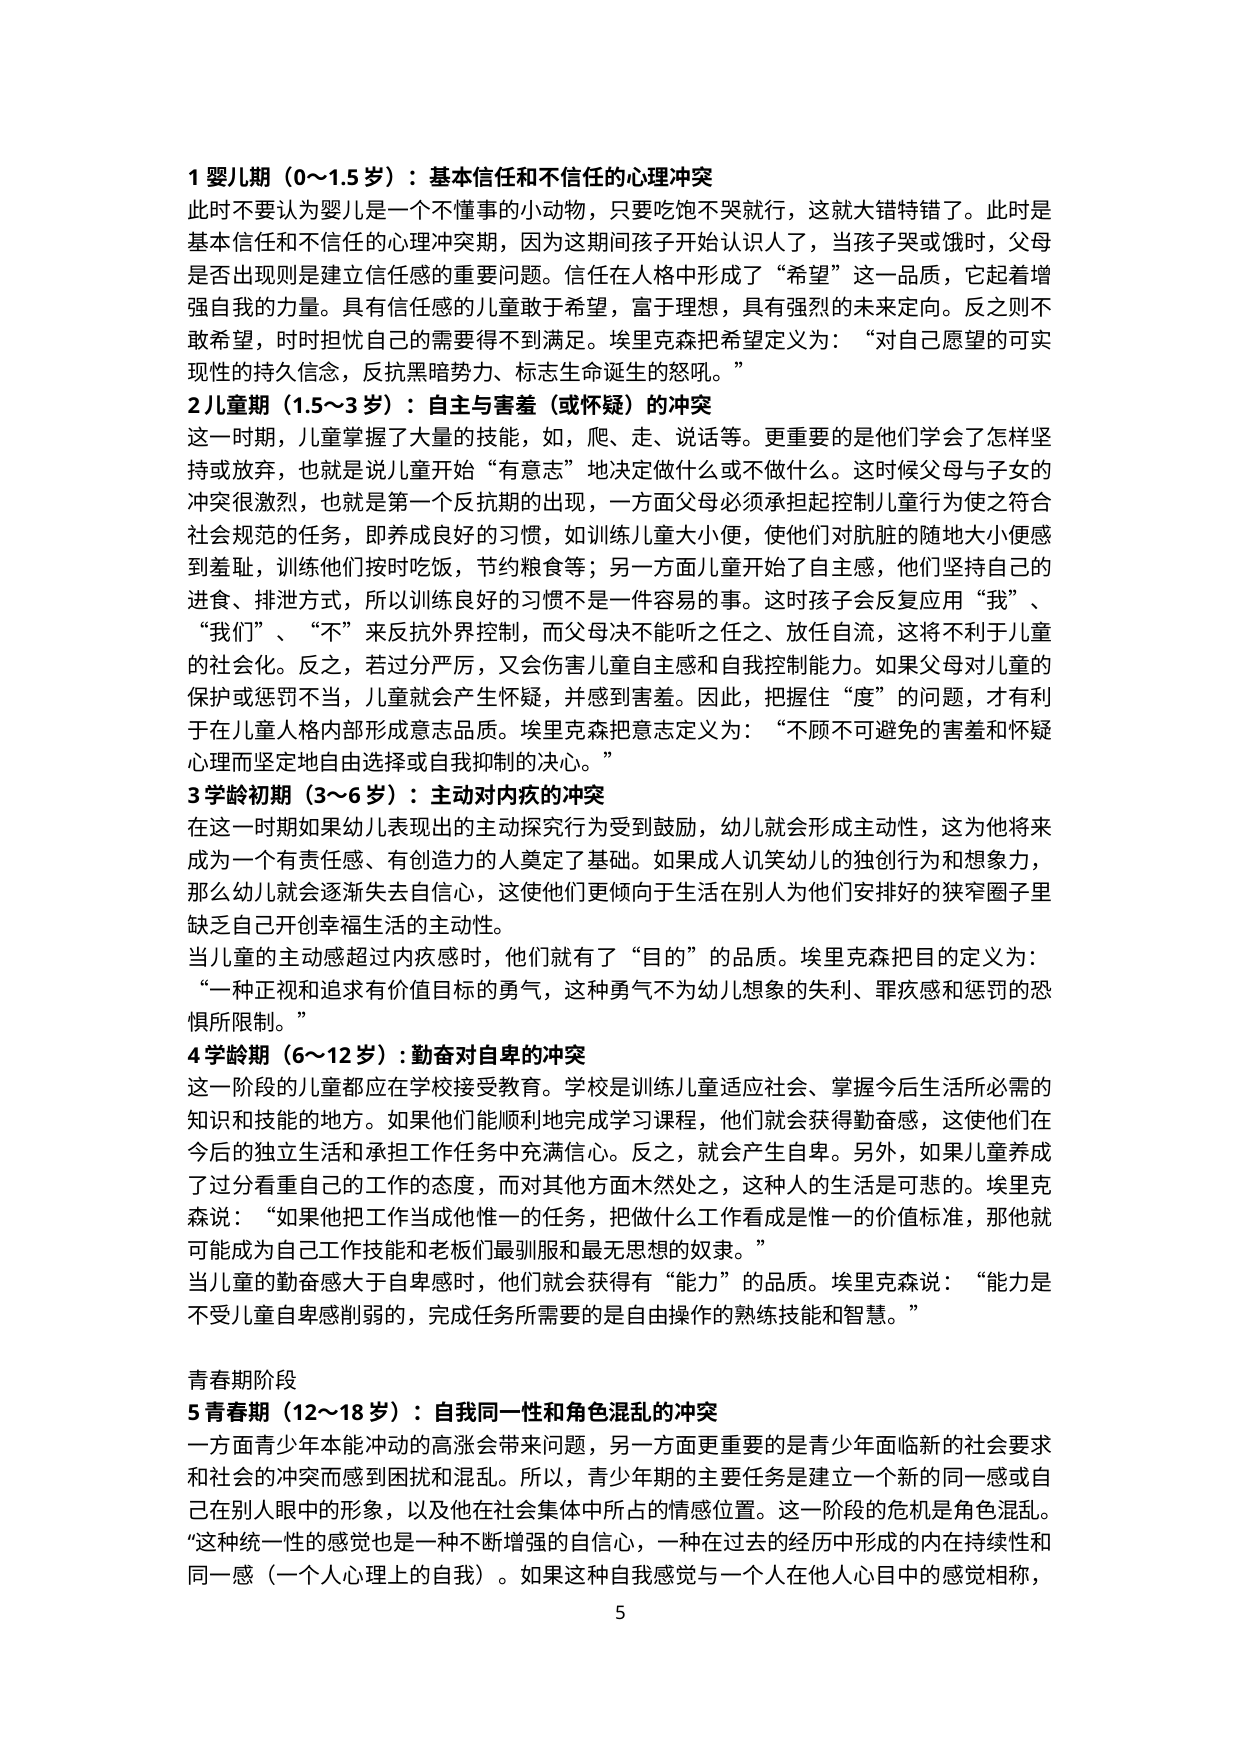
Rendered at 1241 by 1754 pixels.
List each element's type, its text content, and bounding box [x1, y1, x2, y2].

text 3学龄初期（3～6岁）：主动对内疚的冲突 [187, 777, 1053, 810]
text 2儿童期（1.5～3岁）：自主与害羞（或怀疑）的冲突 [187, 387, 1053, 420]
text 当儿童的主动感超过内疚感时，他们就有了“目的”的品质。埃里克森把目的定义为：“一种正视和追求有价值目标的勇气，这种勇气不为幼儿想象的失利、罪疚感和惩罚的恐惧所限制。” [187, 940, 1053, 1037]
text 此时不要认为婴儿是一个不懂事的小动物，只要吃饱不哭就行，这就大错特错了。此时是基本信任和不信任的心理冲突期，因为这期间孩子开始认识人了，当孩子哭或饿时，父母是否出现则是建立信任感的重要问题。信任在人格中形成了“希望”这一品质，它起着增强自我的力量。具有信任感的儿童敢于希望，富于理想，具有强烈的未来定向。反之则不敢希望，时时担忧自己的需要得不到满足。埃里克森把希望定义为：“对自己愿望的可实现性的持久信念，反抗黑暗势力、标志生命诞生的怒吼。” [187, 192, 1053, 387]
text 4学龄期（6～12岁）: 勤奋对自卑的冲突 [187, 1037, 1053, 1070]
text 5青春期（12～18岁）：自我同一性和角色混乱的冲突 [187, 1395, 1053, 1427]
text 1 婴儿期（0～1.5岁）：基本信任和不信任的心理冲突 [187, 160, 1053, 192]
text 一方面青少年本能冲动的高涨会带来问题，另一方面更重要的是青少年面临新的社会要求和社会的冲突而感到困扰和混乱。所以，青少年期的主要任务是建立一个新的同一感或自己在别人眼中的形象，以及他在社会集体中所占的情感位置。这一阶段的危机是角色混乱。 [187, 1427, 1053, 1525]
text 这一阶段的儿童都应在学校接受教育。学校是训练儿童适应社会、掌握今后生活所必需的知识和技能的地方。如果他们能顺利地完成学习课程，他们就会获得勤奋感，这使他们在今后的独立生活和承担工作任务中充满信心。反之，就会产生自卑。另外，如果儿童养成了过分看重自己的工作的态度，而对其他方面木然处之，这种人的生活是可悲的。埃里克森说：“如果他把工作当成他惟一的任务，把做什么工作看成是惟一的价值标准，那他就可能成为自己工作技能和老板们最驯服和最无思想的奴隶。” [187, 1070, 1053, 1265]
text 这一时期，儿童掌握了大量的技能，如，爬、走、说话等。更重要的是他们学会了怎样坚持或放弃，也就是说儿童开始“有意志”地决定做什么或不做什么。这时候父母与子女的冲突很激烈，也就是第一个反抗期的出现，一方面父母必须承担起控制儿童行为使之符合社会规范的任务，即养成良好的习惯，如训练儿童大小便，使他们对肮脏的随地大小便感到羞耻，训练他们按时吃饭，节约粮食等；另一方面儿童开始了自主感，他们坚持自己的进食、排泄方式，所以训练良好的习惯不是一件容易的事。这时孩子会反复应用“我”、“我们”、“不”来反抗外界控制，而父母决不能听之任之、放任自流，这将不利于儿童的社会化。反之，若过分严厉，又会伤害儿童自主感和自我控制能力。如果父母对儿童的保护或惩罚不当，儿童就会产生怀疑，并感到害羞。因此，把握住“度”的问题，才有利于在儿童人格内部形成意志品质。埃里克森把意志定义为：“不顾不可避免的害羞和怀疑心理而坚定地自由选择或自我抑制的决心。” [187, 420, 1053, 777]
text 当儿童的勤奋感大于自卑感时，他们就会获得有“能力”的品质。埃里克森说：“能力是不受儿童自卑感削弱的，完成任务所需要的是自由操作的熟练技能和智慧。” [187, 1265, 1053, 1330]
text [187, 1525, 1053, 1590]
text 青春期阶段 [187, 1362, 1053, 1395]
text 在这一时期如果幼儿表现出的主动探究行为受到鼓励，幼儿就会形成主动性，这为他将来成为一个有责任感、有创造力的人奠定了基础。如果成人讥笑幼儿的独创行为和想象力，那么幼儿就会逐渐失去自信心，这使他们更倾向于生活在别人为他们安排好的狭窄圈子里，缺乏自己开创幸福生活的主动性。 [187, 810, 1053, 940]
